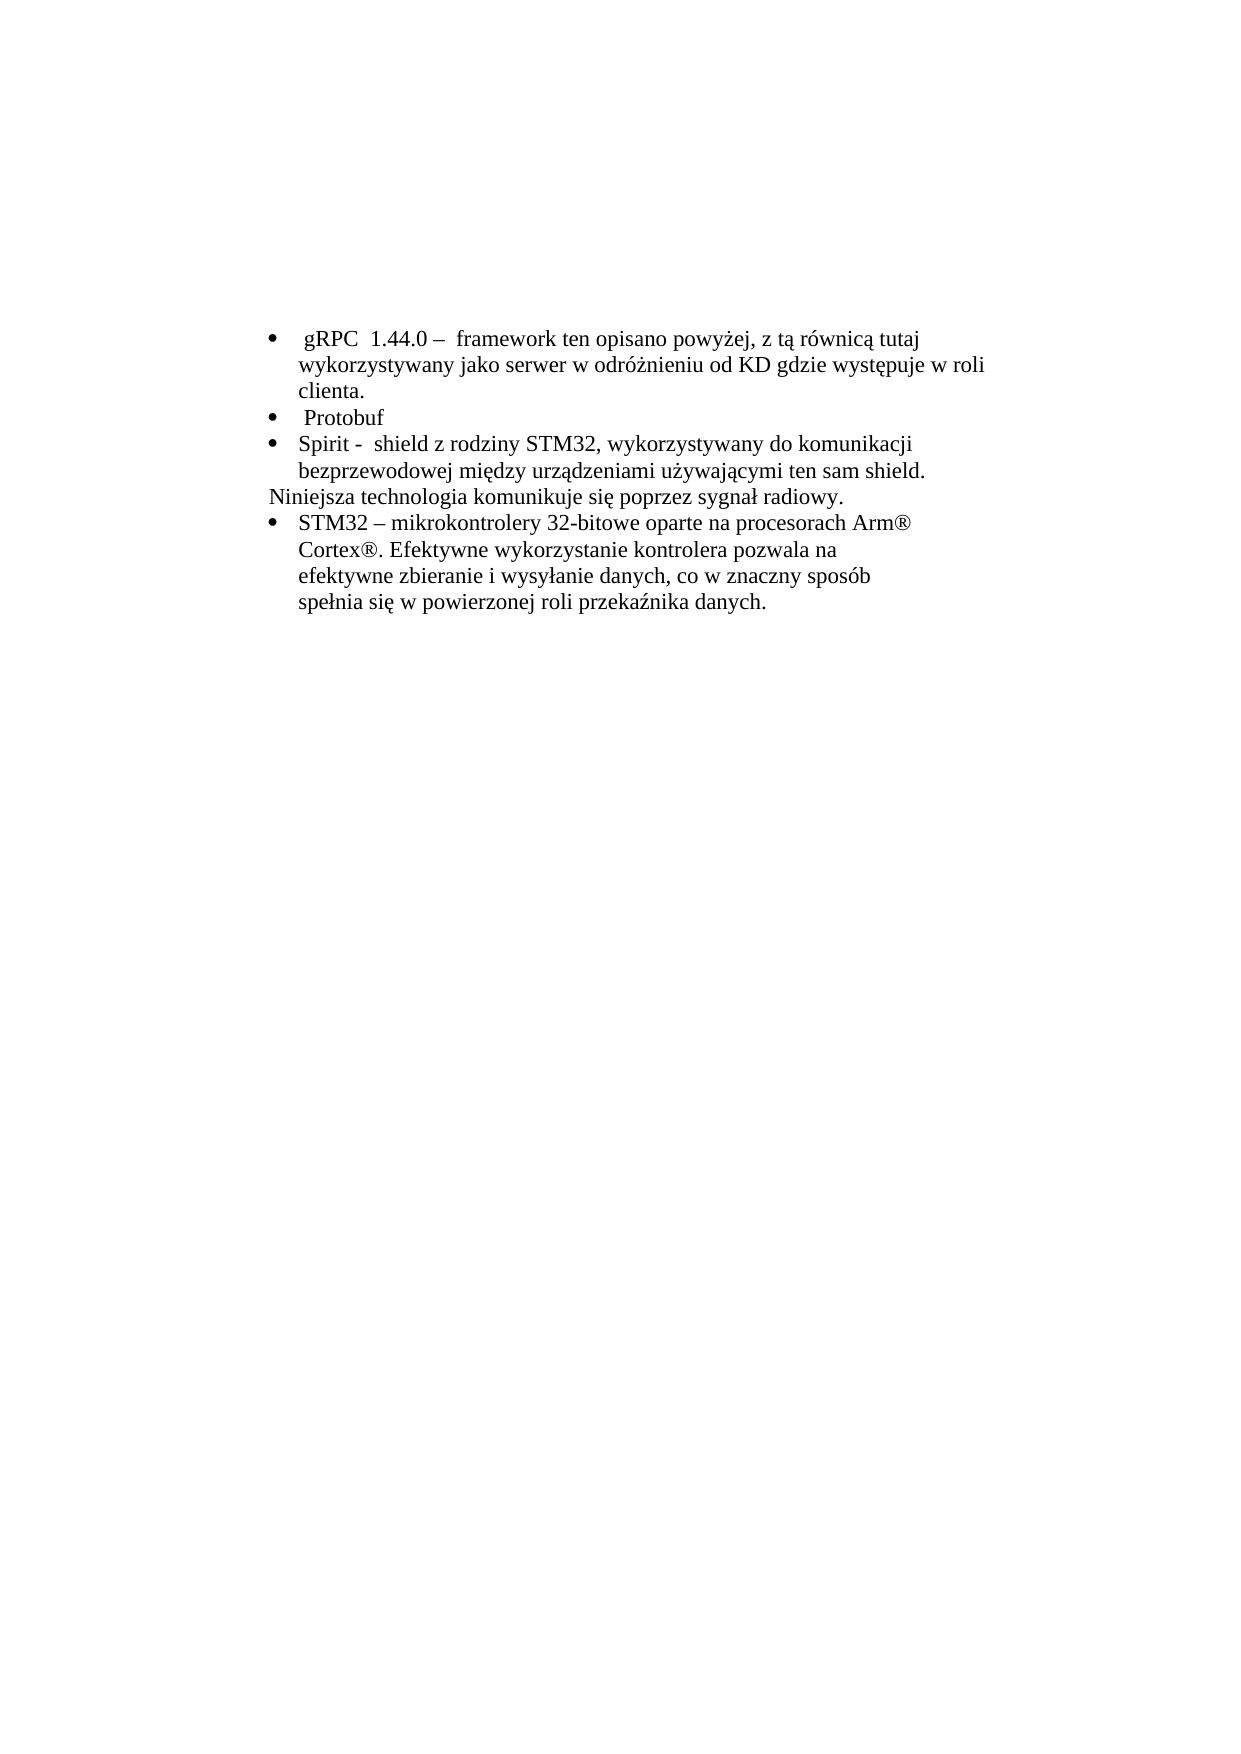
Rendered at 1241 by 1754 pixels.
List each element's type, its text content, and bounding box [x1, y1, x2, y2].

list STM32 – mikrokontrolery 32-bitowe oparte na procesorach Arm® Cortex®. Efektywne wykorzystanie kontrolera pozwala na efektywne zbieranie i wysyłanie danych, co w znaczny sposób spełnia się w powierzonej roli przekaźnika danych. [268, 509, 992, 615]
list Niniejsza technologia komunikuje się poprzez sygnał radiowy. [268, 483, 992, 509]
list Spirit - shield z rodziny STM32, wykorzystywany do komunikacji bezprzewodowej między urządzeniami używającymi ten sam shield. [268, 430, 992, 483]
list Protobuf [268, 404, 992, 430]
list gRPC 1.44.0 – framework ten opisano powyżej, z tą równicą tutaj wykorzystywany jako serwer w odróżnieniu od KD gdzie występuje w roli clienta.​ [268, 325, 992, 404]
